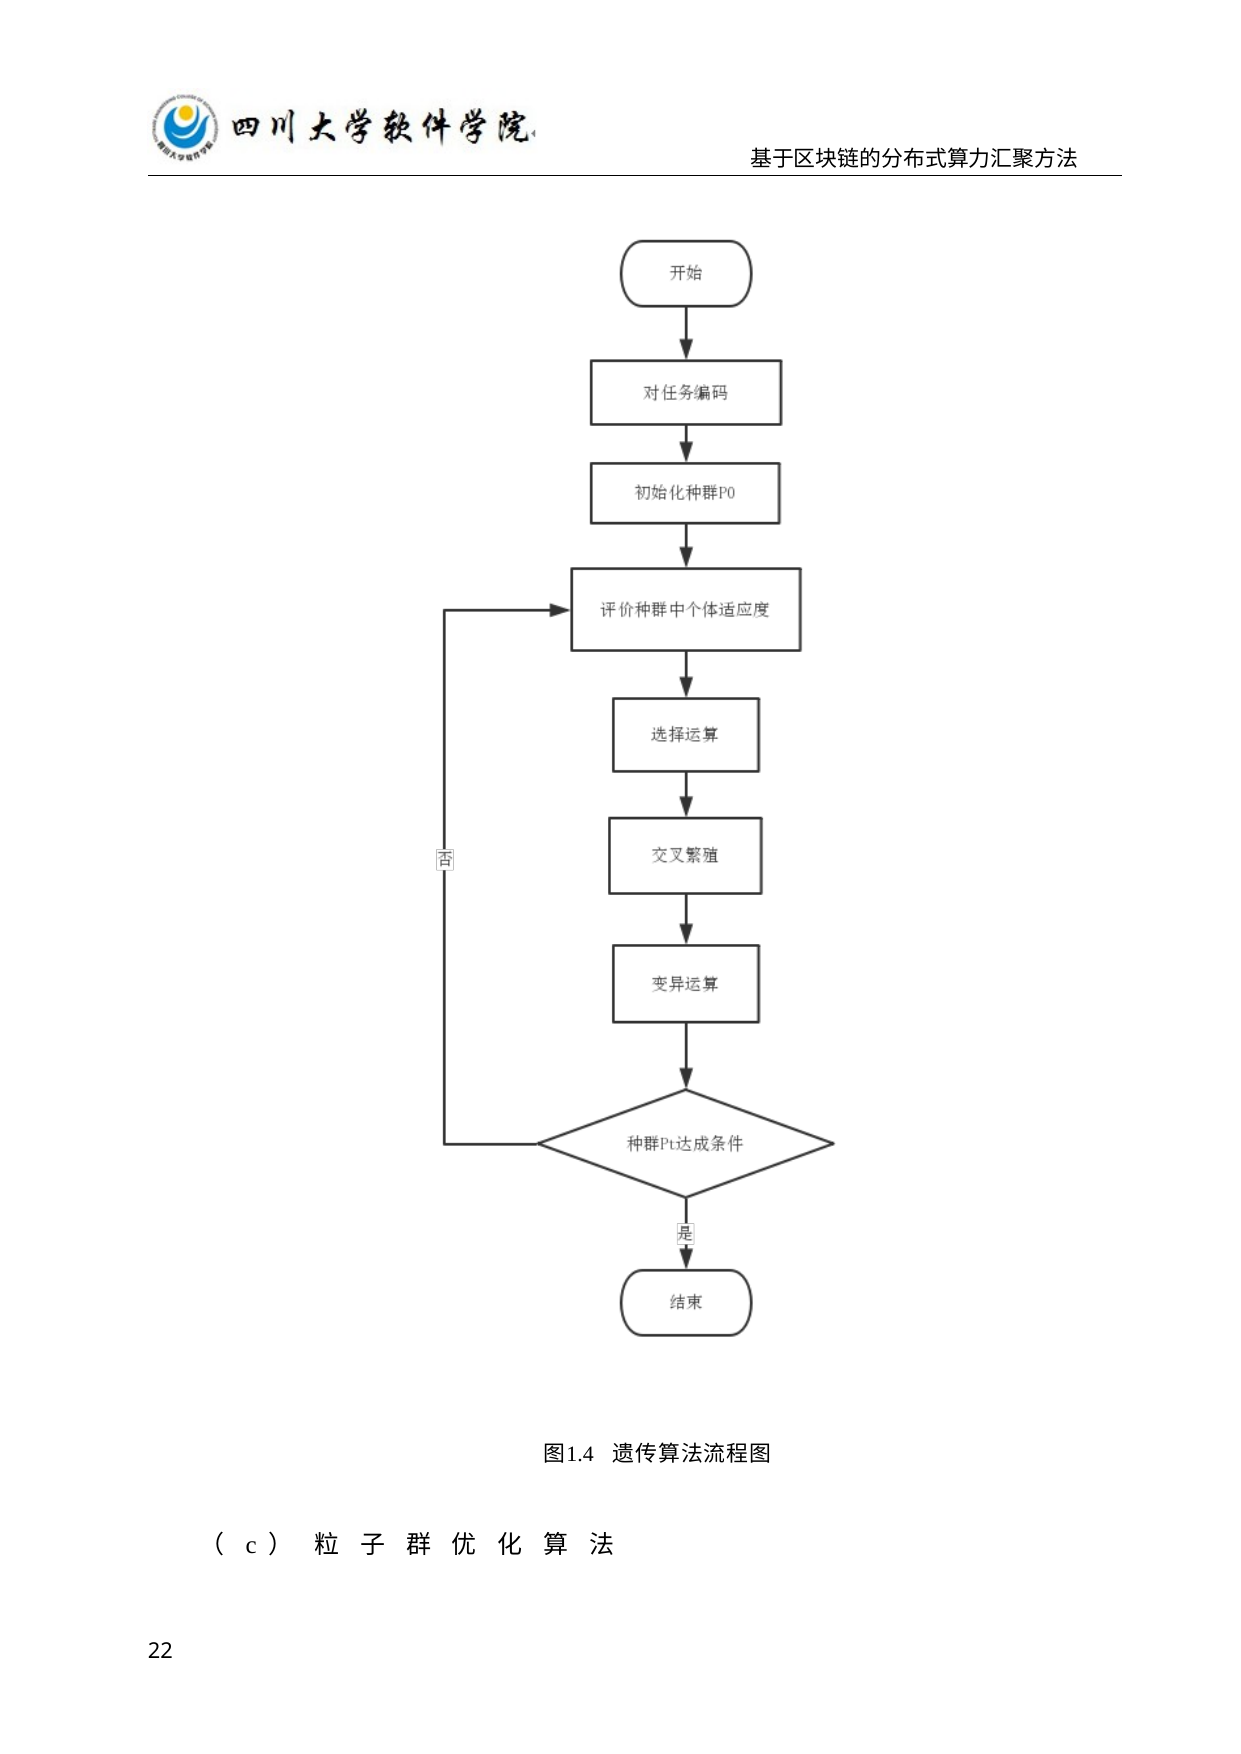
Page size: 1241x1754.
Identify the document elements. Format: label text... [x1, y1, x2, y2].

picture [147, 88, 538, 167]
text 图1.4 遗传算法流程图 [154, 1422, 1116, 1482]
text （c）粒子群优化算法 [154, 1513, 1116, 1573]
picture [382, 179, 914, 1416]
